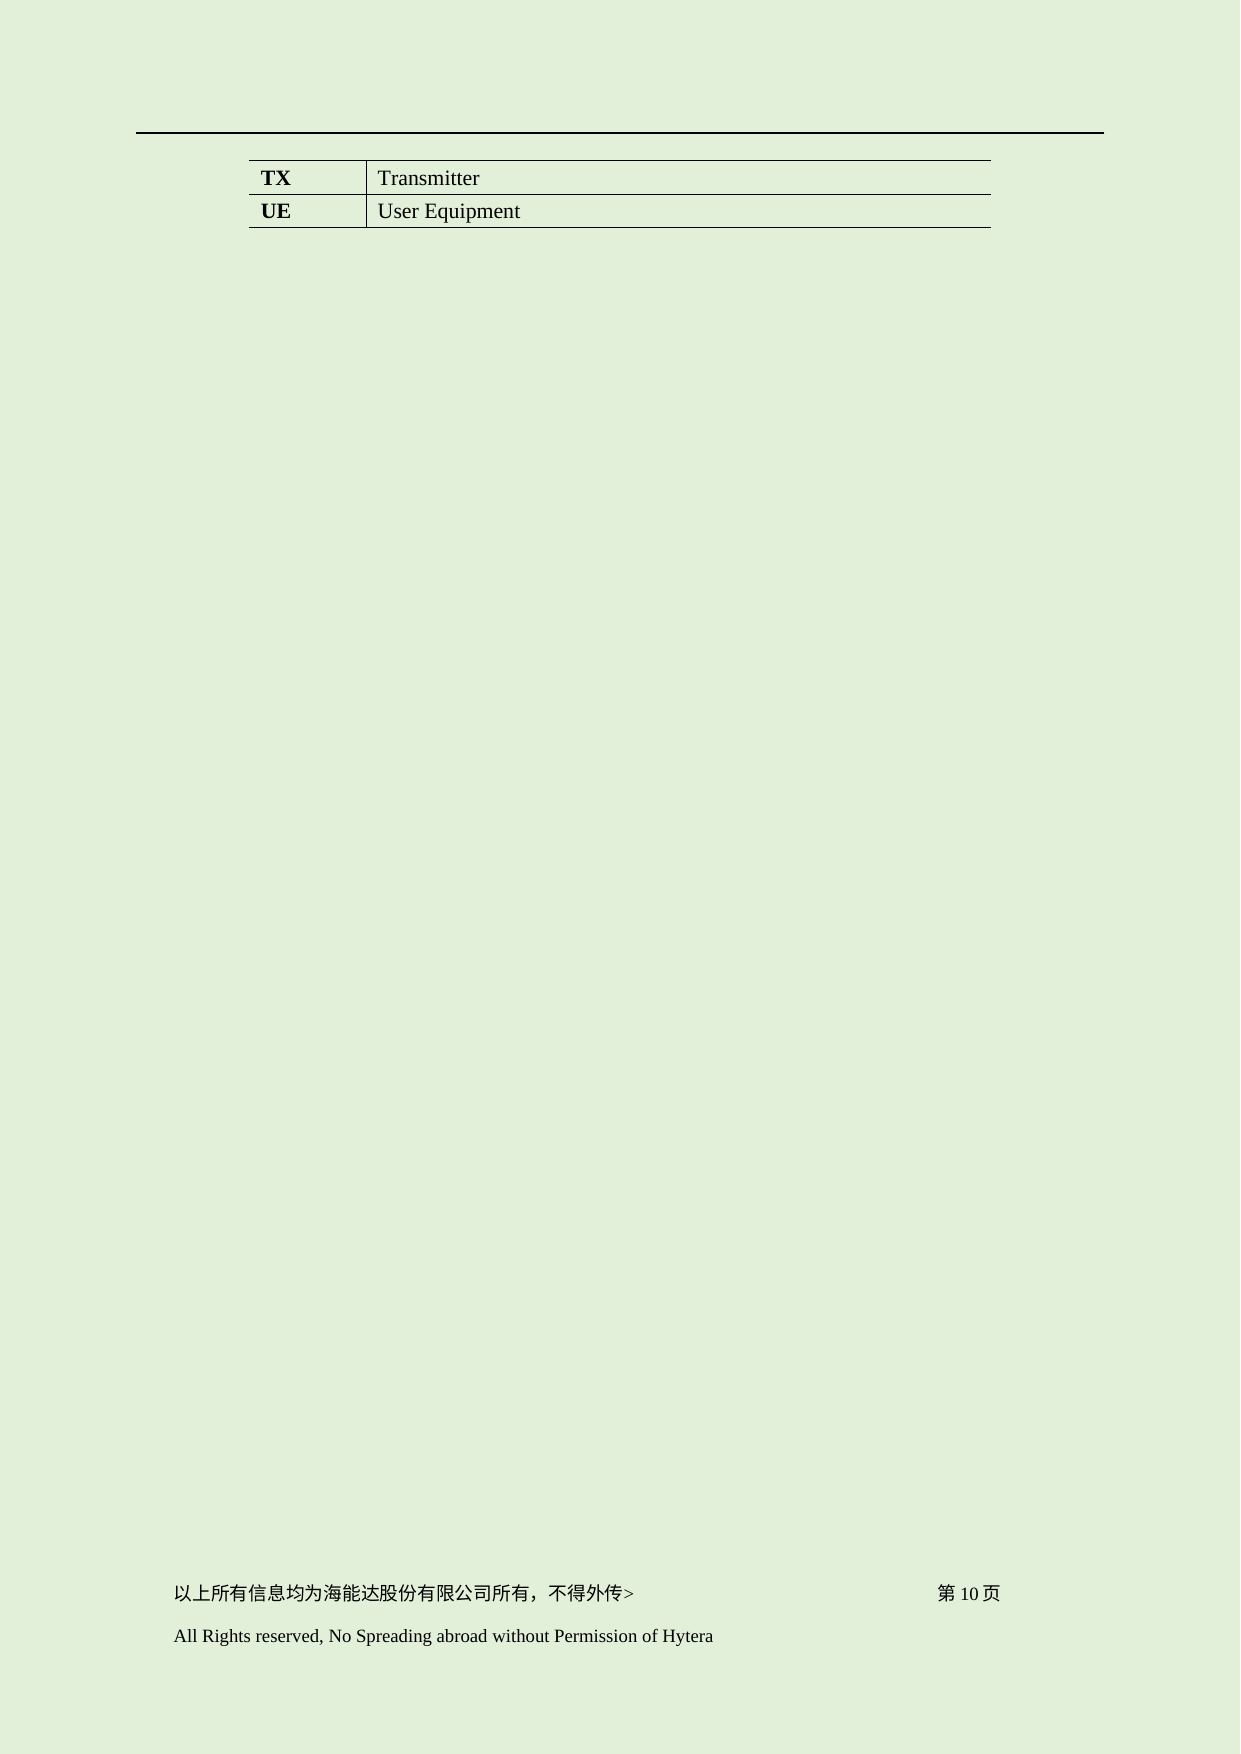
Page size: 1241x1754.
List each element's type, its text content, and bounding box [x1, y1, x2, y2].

table_cell User Equipment [367, 195, 991, 227]
table_cell Transmitter [367, 161, 991, 193]
table_cell UE [249, 195, 366, 227]
table_cell TX [249, 161, 366, 193]
